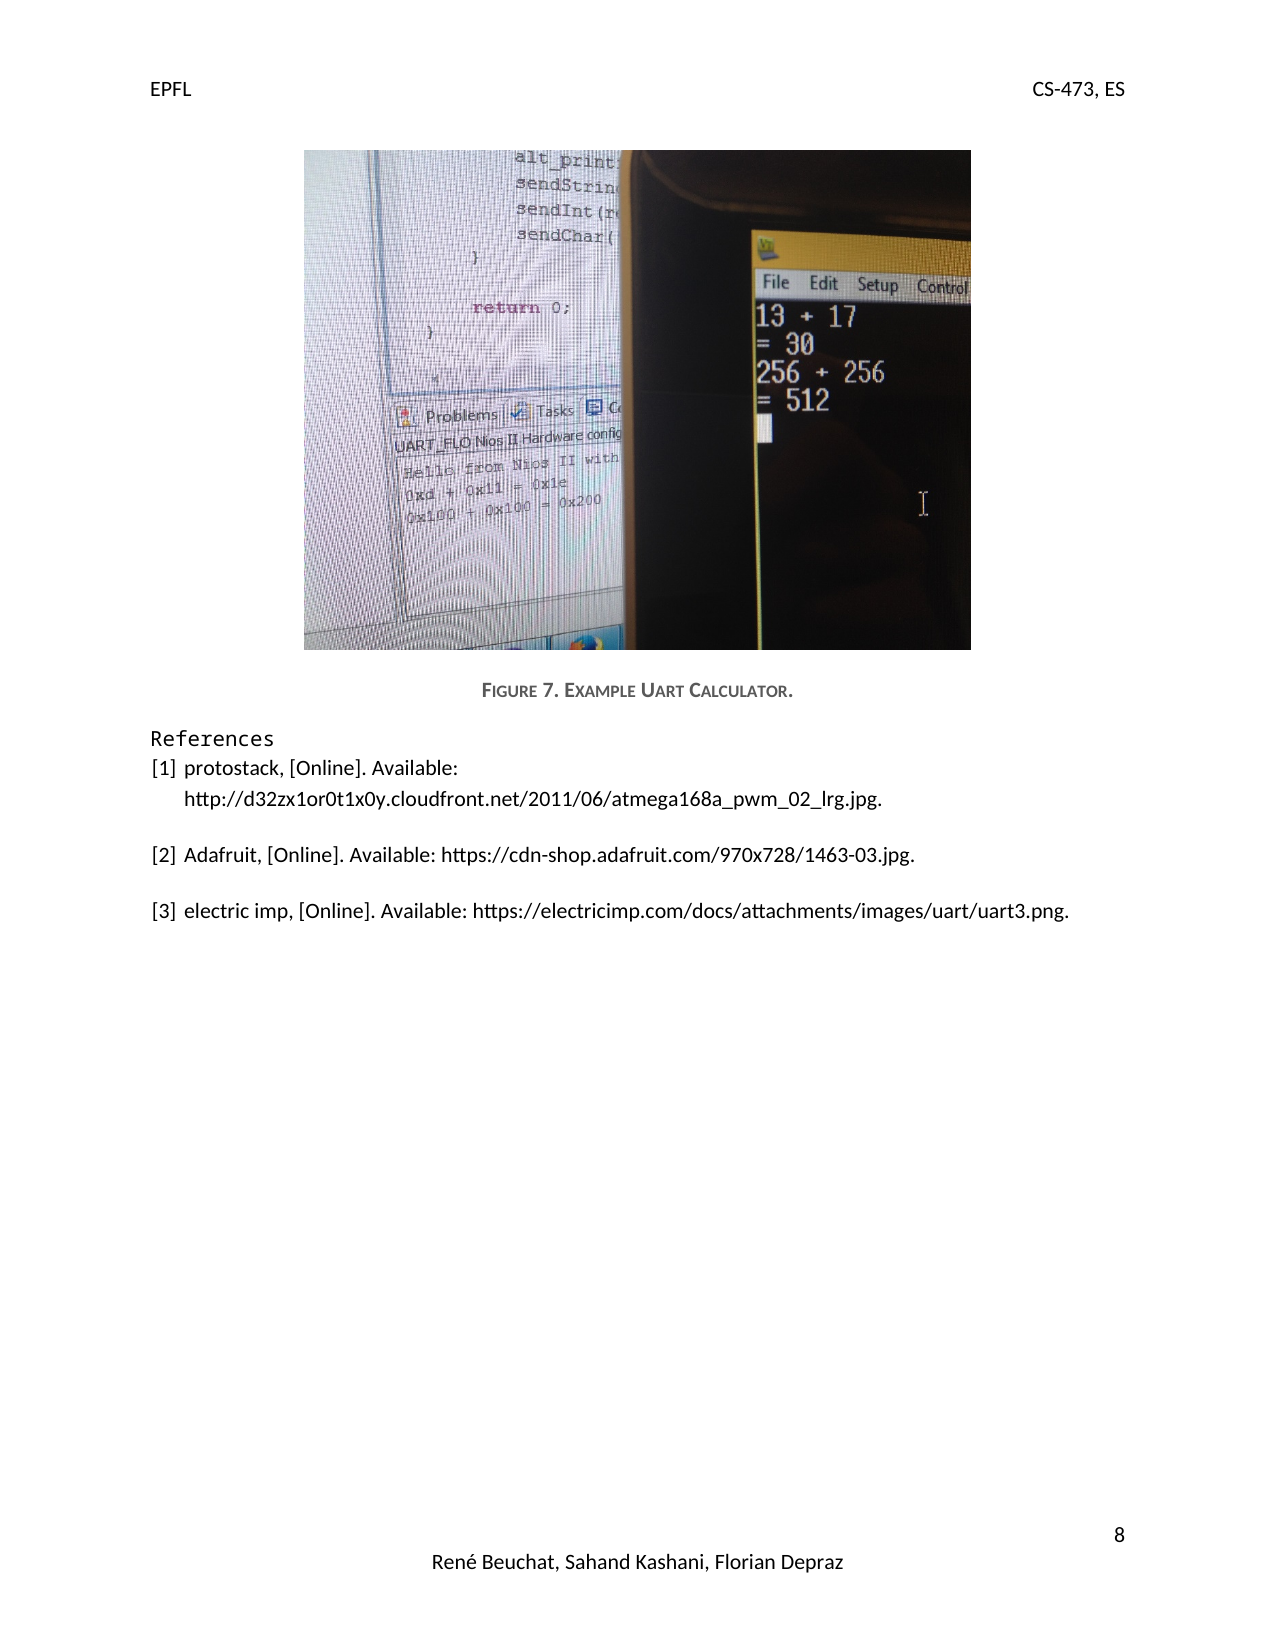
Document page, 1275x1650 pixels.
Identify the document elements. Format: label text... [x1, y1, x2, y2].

table_cell Adafruit, [Online]. Available: https://cdn-shop.adafruit.com/970x728/1463-03.jpg. [182, 840, 1125, 895]
table_header protostack, [Online]. Available: http://d32zx1or0t1x0y.cloudfront.net/2011/06/atmega168a_pwm_02_lrg.jpg. [182, 752, 1125, 840]
table_cell [3] [150, 895, 182, 951]
table_cell [2] [150, 840, 182, 895]
table_cell electric imp, [Online]. Available: https://electricimp.com/docs/attachments/images/uart/uart3.png. [182, 895, 1125, 951]
text References [150, 724, 1125, 752]
table_header [1] [150, 752, 182, 840]
picture [304, 150, 971, 650]
